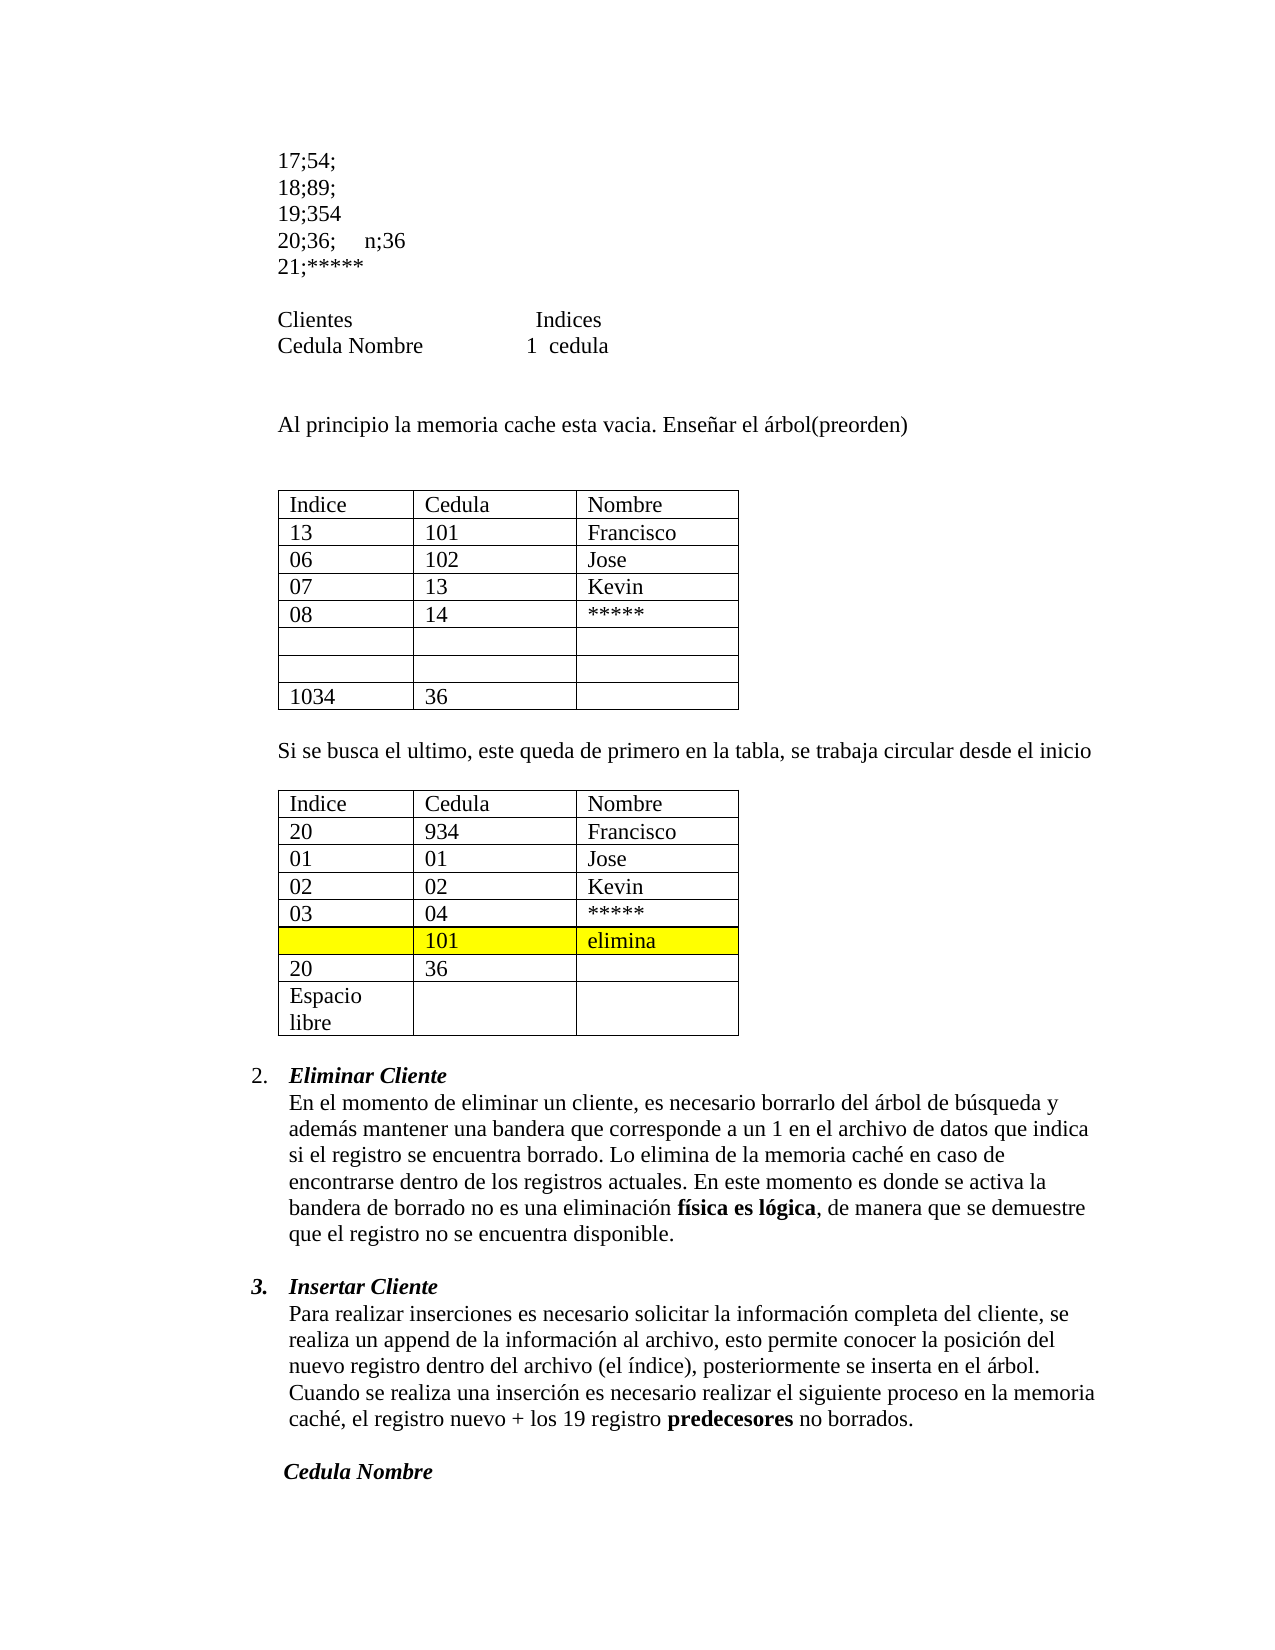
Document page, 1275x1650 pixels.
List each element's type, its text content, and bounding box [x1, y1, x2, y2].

table_cell ***** [577, 601, 738, 627]
table_cell [414, 982, 576, 1035]
text 19;354 [277, 200, 1098, 227]
table_cell 01 [279, 845, 413, 872]
table_header Cedula [414, 791, 576, 817]
table_cell 02 [279, 873, 413, 899]
text Cedula Nombre [215, 1458, 1098, 1484]
table_cell [577, 656, 738, 682]
table_cell Kevin [577, 873, 738, 899]
table_cell 934 [414, 818, 576, 844]
table_cell 02 [414, 873, 576, 899]
table_cell 36 [414, 683, 576, 709]
table_cell 101 [414, 928, 576, 954]
table_cell 13 [414, 574, 576, 600]
table_cell 1034 [279, 683, 413, 709]
table_header Cedula [414, 491, 576, 518]
table_header Nombre [577, 791, 738, 817]
table_cell 07 [279, 574, 413, 600]
list Insertar Cliente [251, 1273, 1098, 1299]
text 18;89; [277, 174, 1098, 200]
table_cell 14 [414, 601, 576, 627]
table_cell [279, 928, 413, 954]
table_cell 102 [414, 546, 576, 572]
table_cell 101 [414, 519, 576, 545]
table_cell 36 [414, 955, 576, 981]
text 21;***** [277, 253, 1098, 279]
table_cell Jose [577, 845, 738, 872]
table_cell [414, 628, 576, 654]
text Si se busca el ultimo, este queda de primero en la tabla, se trabaja circular desde el inicio [277, 737, 1098, 763]
table_cell 20 [279, 818, 413, 844]
table_header Indice [279, 491, 413, 518]
table_cell 20 [279, 955, 413, 981]
table_cell Espacio libre [279, 982, 413, 1035]
table_cell [577, 955, 738, 981]
table_cell [414, 656, 576, 682]
table_cell Francisco [577, 818, 738, 844]
table_cell 04 [414, 900, 576, 926]
table_cell elimina [577, 928, 738, 954]
table_cell [279, 656, 413, 682]
text 17;54; [277, 148, 1098, 174]
text En el momento de eliminar un cliente, es necesario borrarlo del árbol de búsqueda y además mantener una bandera que corresponde a un 1 en el archivo de datos que indica si el registro se encuentra borrado. Lo elimina de la memoria caché en caso de encontrarse dentro de los registros actuales. En este momento es donde se activa la bandera de borrado no es una eliminación física es lógica, de manera que se demuestre que el registro no se encuentra disponible. [288, 1089, 1098, 1247]
table_cell 01 [414, 845, 576, 872]
table_cell Francisco [577, 519, 738, 545]
table_cell [577, 628, 738, 654]
table_cell 03 [279, 900, 413, 926]
table_cell [577, 683, 738, 709]
text 20;36; n;36 [277, 227, 1098, 253]
table_cell Kevin [577, 574, 738, 600]
table_cell 13 [279, 519, 413, 545]
table_header Nombre [577, 491, 738, 518]
list Eliminar Cliente [251, 1062, 1098, 1089]
text Cedula Nombre 1 cedula [277, 332, 1098, 358]
table_cell 08 [279, 601, 413, 627]
table_cell ***** [577, 900, 738, 926]
table_cell Jose [577, 546, 738, 572]
table_cell [577, 982, 738, 1035]
table_header Indice [279, 791, 413, 817]
table_cell [279, 628, 413, 654]
text Al principio la memoria cache esta vacia. Enseñar el árbol(preorden) [277, 411, 1098, 437]
table_cell 06 [279, 546, 413, 572]
text Clientes Indices [277, 306, 1098, 332]
text Para realizar inserciones es necesario solicitar la información completa del cliente, se realiza un append de la información al archivo, esto permite conocer la posición del nuevo registro dentro del archivo (el índice), posteriormente se inserta en el árbol. Cuando se realiza una inserción es necesario realizar el siguiente proceso en la memoria caché, el registro nuevo + los 19 registro predecesores no borrados. [288, 1299, 1098, 1431]
